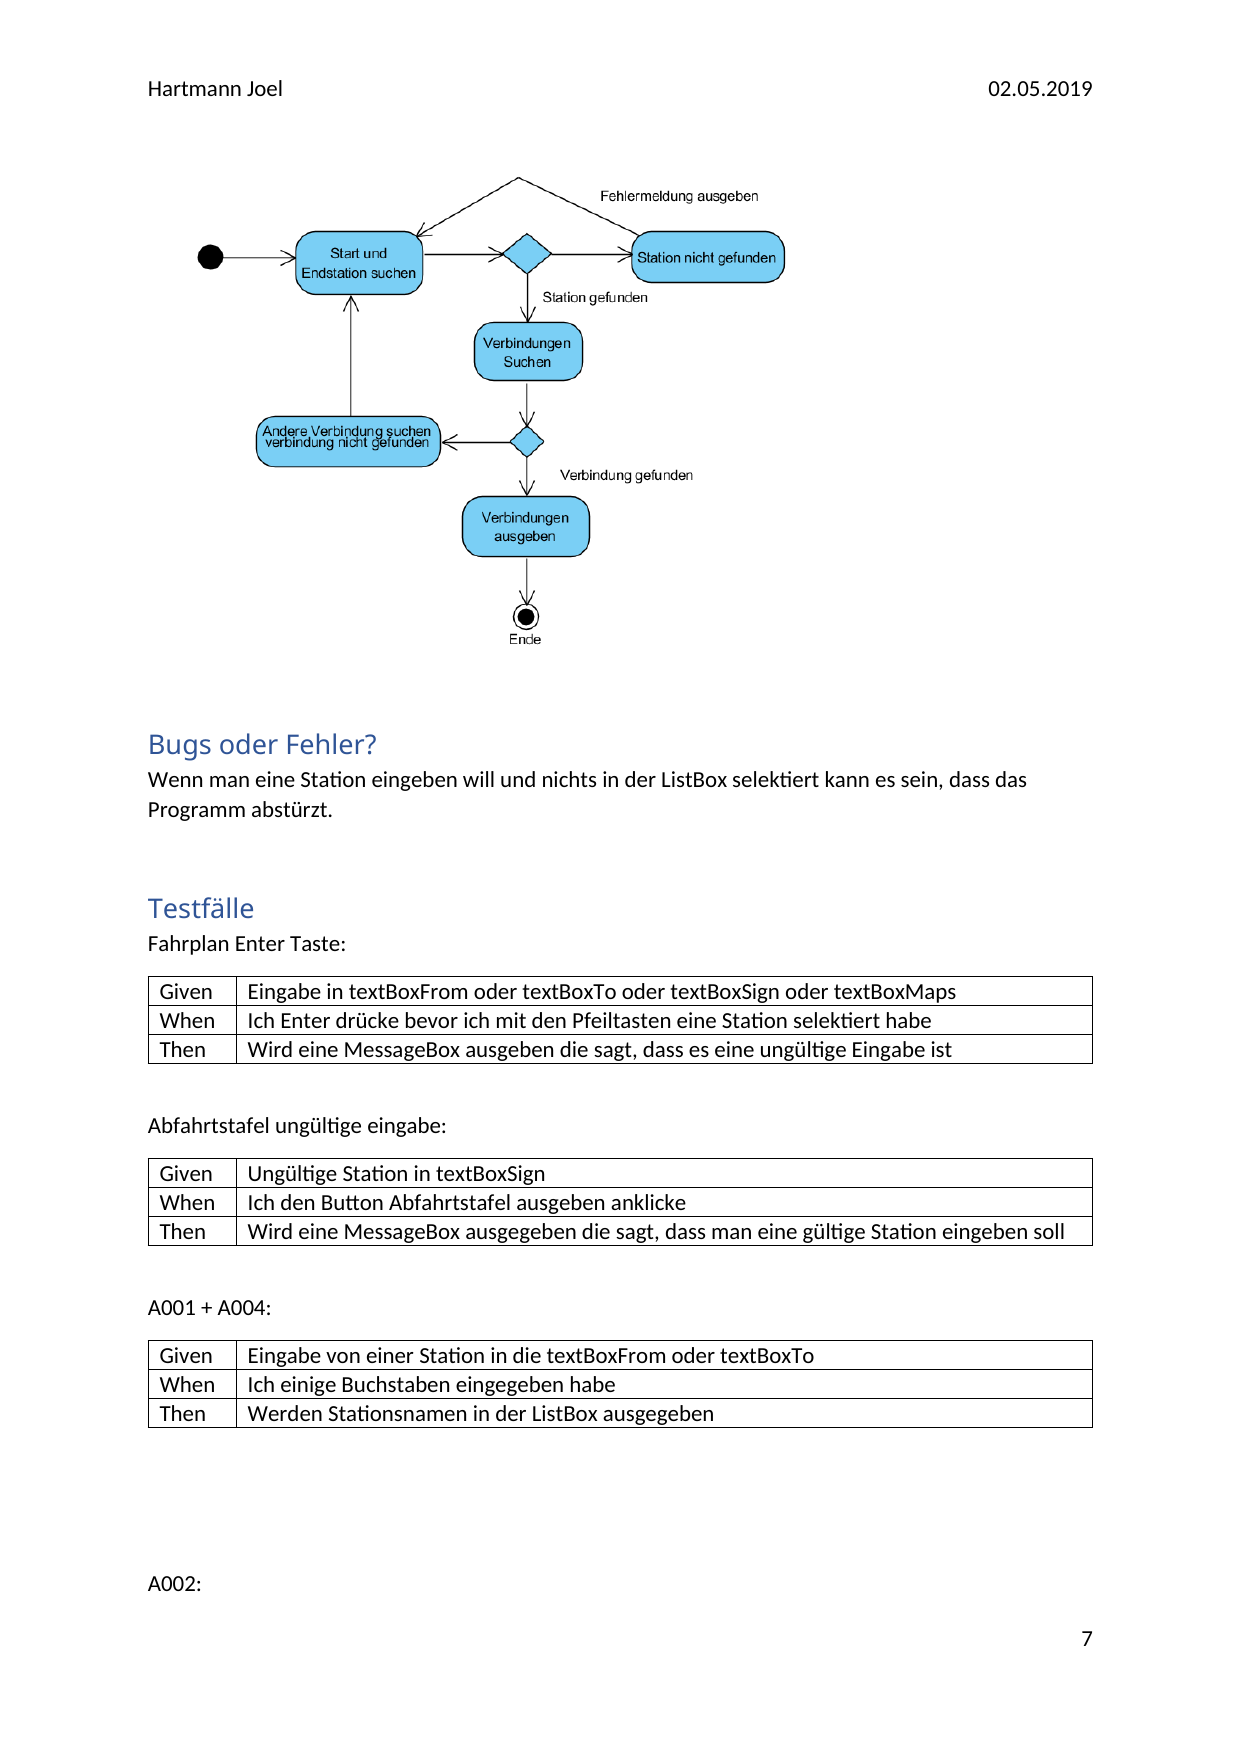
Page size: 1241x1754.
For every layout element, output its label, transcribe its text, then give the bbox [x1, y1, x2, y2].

table_cell Wird eine MessageBox ausgeben die sagt, dass es eine ungültige Eingabe ist [237, 1035, 1092, 1063]
table_cell Then [149, 1399, 236, 1427]
table_cell Ich Enter drücke bevor ich mit den Pfeiltasten eine Station selektiert habe [237, 1006, 1092, 1034]
table_header Eingabe in textBoxFrom oder textBoxTo oder textBoxSign oder textBoxMaps [237, 977, 1092, 1005]
text Abfahrtstafel ungültige eingabe: [148, 1111, 1093, 1139]
table_cell Ich den Button Abfahrtstafel ausgeben anklicke [237, 1188, 1092, 1216]
subtitle Bugs oder Fehler? [148, 726, 1093, 762]
table_header Given [149, 1159, 236, 1187]
subtitle Testfälle [148, 889, 1093, 926]
text A002: [148, 1569, 1093, 1597]
text Wenn man eine Station eingeben will und nichts in der ListBox selektiert kann es sein, dass das Programm abstürzt. [148, 765, 1093, 823]
table_cell Wird eine MessageBox ausgegeben die sagt, dass man eine gültige Station eingeben soll [237, 1217, 1092, 1245]
table_header Given [149, 977, 236, 1005]
table_cell When [149, 1370, 236, 1398]
table_header Eingabe von einer Station in die textBoxFrom oder textBoxTo [237, 1341, 1092, 1369]
table_cell When [149, 1006, 236, 1034]
text A001 + A004: [148, 1293, 1093, 1321]
table_cell Then [149, 1217, 236, 1245]
table_cell Ich einige Buchstaben eingegeben habe [237, 1370, 1092, 1398]
text Fahrplan Enter Taste: [148, 929, 1093, 957]
table_cell Then [149, 1035, 236, 1063]
table_header Ungültige Station in textBoxSign [237, 1159, 1092, 1187]
table_cell When [149, 1188, 236, 1216]
table_cell Werden Stationsnamen in der ListBox ausgegeben [237, 1399, 1092, 1427]
table_header Given [149, 1341, 236, 1369]
picture [147, 147, 824, 660]
